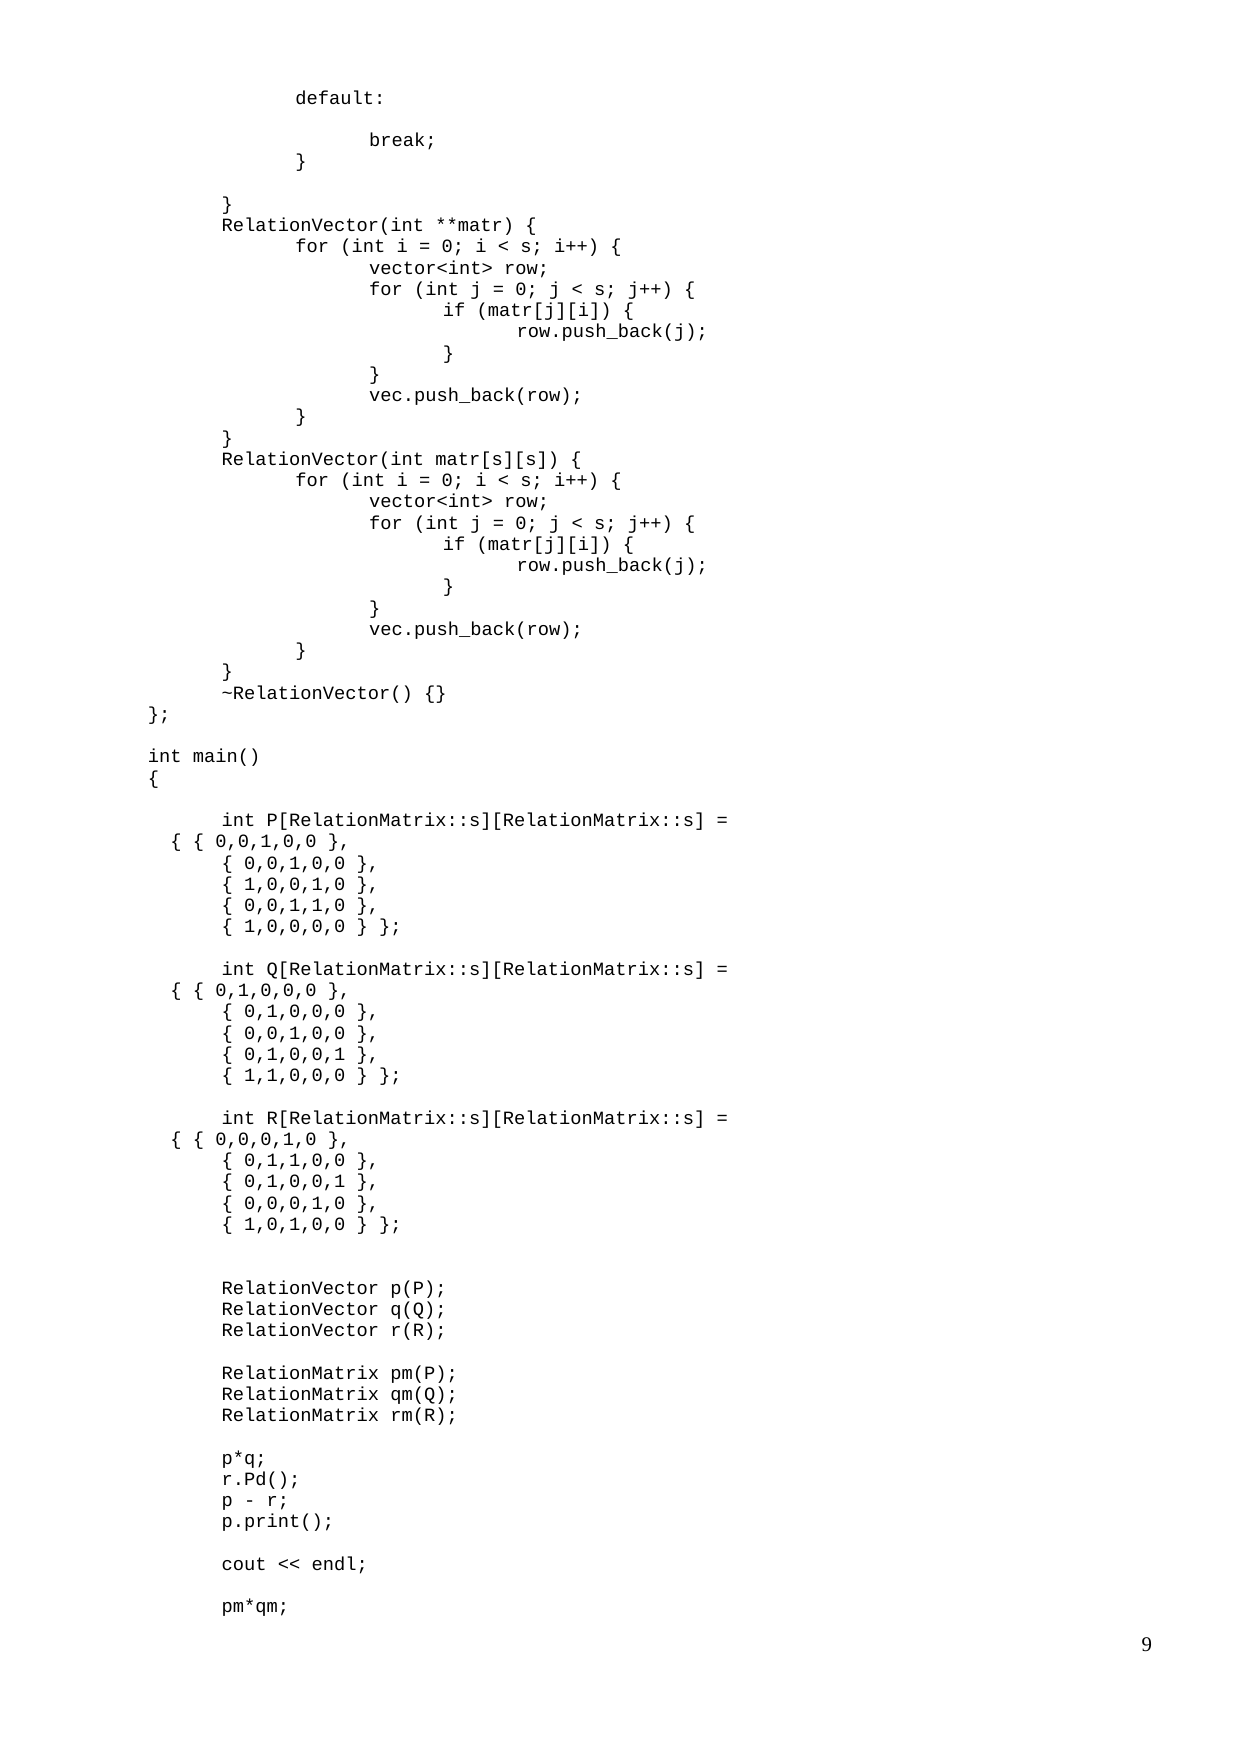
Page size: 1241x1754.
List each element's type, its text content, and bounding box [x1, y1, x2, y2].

text }; [148, 705, 1152, 726]
text { { 0,1,0,0,0 }, [148, 981, 1152, 1002]
text { 1,0,0,0,0 } }; [148, 917, 1152, 938]
text { 0,1,0,0,1 }, [148, 1045, 1152, 1066]
text default: [148, 88, 1152, 110]
text RelationVector r(R); [148, 1321, 1152, 1342]
text for (int i = 0; i < s; i++) { [148, 471, 1152, 492]
text } [148, 428, 1152, 450]
text r.Pd(); [148, 1470, 1152, 1491]
text { 0,1,1,0,0 }, [148, 1151, 1152, 1172]
text if (matr[j][i]) { [148, 535, 1152, 556]
text for (int j = 0; j < s; j++) { [148, 513, 1152, 535]
text p*q; [148, 1448, 1152, 1470]
text } [148, 407, 1152, 428]
text } [148, 577, 1152, 598]
text for (int i = 0; i < s; i++) { [148, 237, 1152, 258]
text pm*qm; [148, 1597, 1152, 1618]
text RelationVector(int matr[s][s]) { [148, 450, 1152, 471]
text { 0,1,0,0,0 }, [148, 1002, 1152, 1023]
text cout << endl; [148, 1555, 1152, 1576]
text } [148, 152, 1152, 173]
text int P[RelationMatrix::s][RelationMatrix::s] = [148, 811, 1152, 832]
text RelationVector(int **matr) { [148, 216, 1152, 237]
text row.push_back(j); [148, 322, 1152, 343]
text ~RelationVector() {} [148, 683, 1152, 705]
text row.push_back(j); [148, 556, 1152, 577]
text { 0,0,1,1,0 }, [148, 896, 1152, 917]
text { 0,0,0,1,0 }, [148, 1193, 1152, 1215]
text vector<int> row; [148, 492, 1152, 513]
text for (int j = 0; j < s; j++) { [148, 280, 1152, 301]
text { 1,0,0,1,0 }, [148, 875, 1152, 896]
text break; [148, 131, 1152, 152]
text p.print(); [148, 1512, 1152, 1533]
text { 0,0,1,0,0 }, [148, 1023, 1152, 1045]
text vector<int> row; [148, 258, 1152, 280]
text { 1,1,0,0,0 } }; [148, 1066, 1152, 1087]
text int Q[RelationMatrix::s][RelationMatrix::s] = [148, 960, 1152, 981]
text } [148, 641, 1152, 662]
text { { 0,0,1,0,0 }, [148, 832, 1152, 853]
text int R[RelationMatrix::s][RelationMatrix::s] = [148, 1108, 1152, 1130]
text vec.push_back(row); [148, 386, 1152, 407]
text { { 0,0,0,1,0 }, [148, 1130, 1152, 1151]
text } [148, 662, 1152, 683]
text { 1,0,1,0,0 } }; [148, 1215, 1152, 1236]
text RelationMatrix pm(P); [148, 1363, 1152, 1385]
text } [148, 195, 1152, 216]
text RelationMatrix rm(R); [148, 1406, 1152, 1427]
text { [148, 768, 1152, 790]
text { 0,0,1,0,0 }, [148, 853, 1152, 875]
text p - r; [148, 1491, 1152, 1512]
text RelationMatrix qm(Q); [148, 1385, 1152, 1406]
text } [148, 365, 1152, 386]
text int main() [148, 747, 1152, 768]
text { 0,1,0,0,1 }, [148, 1172, 1152, 1193]
text } [148, 343, 1152, 365]
text if (matr[j][i]) { [148, 301, 1152, 322]
text } [148, 598, 1152, 620]
text vec.push_back(row); [148, 620, 1152, 641]
text RelationVector q(Q); [148, 1300, 1152, 1321]
text RelationVector p(P); [148, 1278, 1152, 1300]
